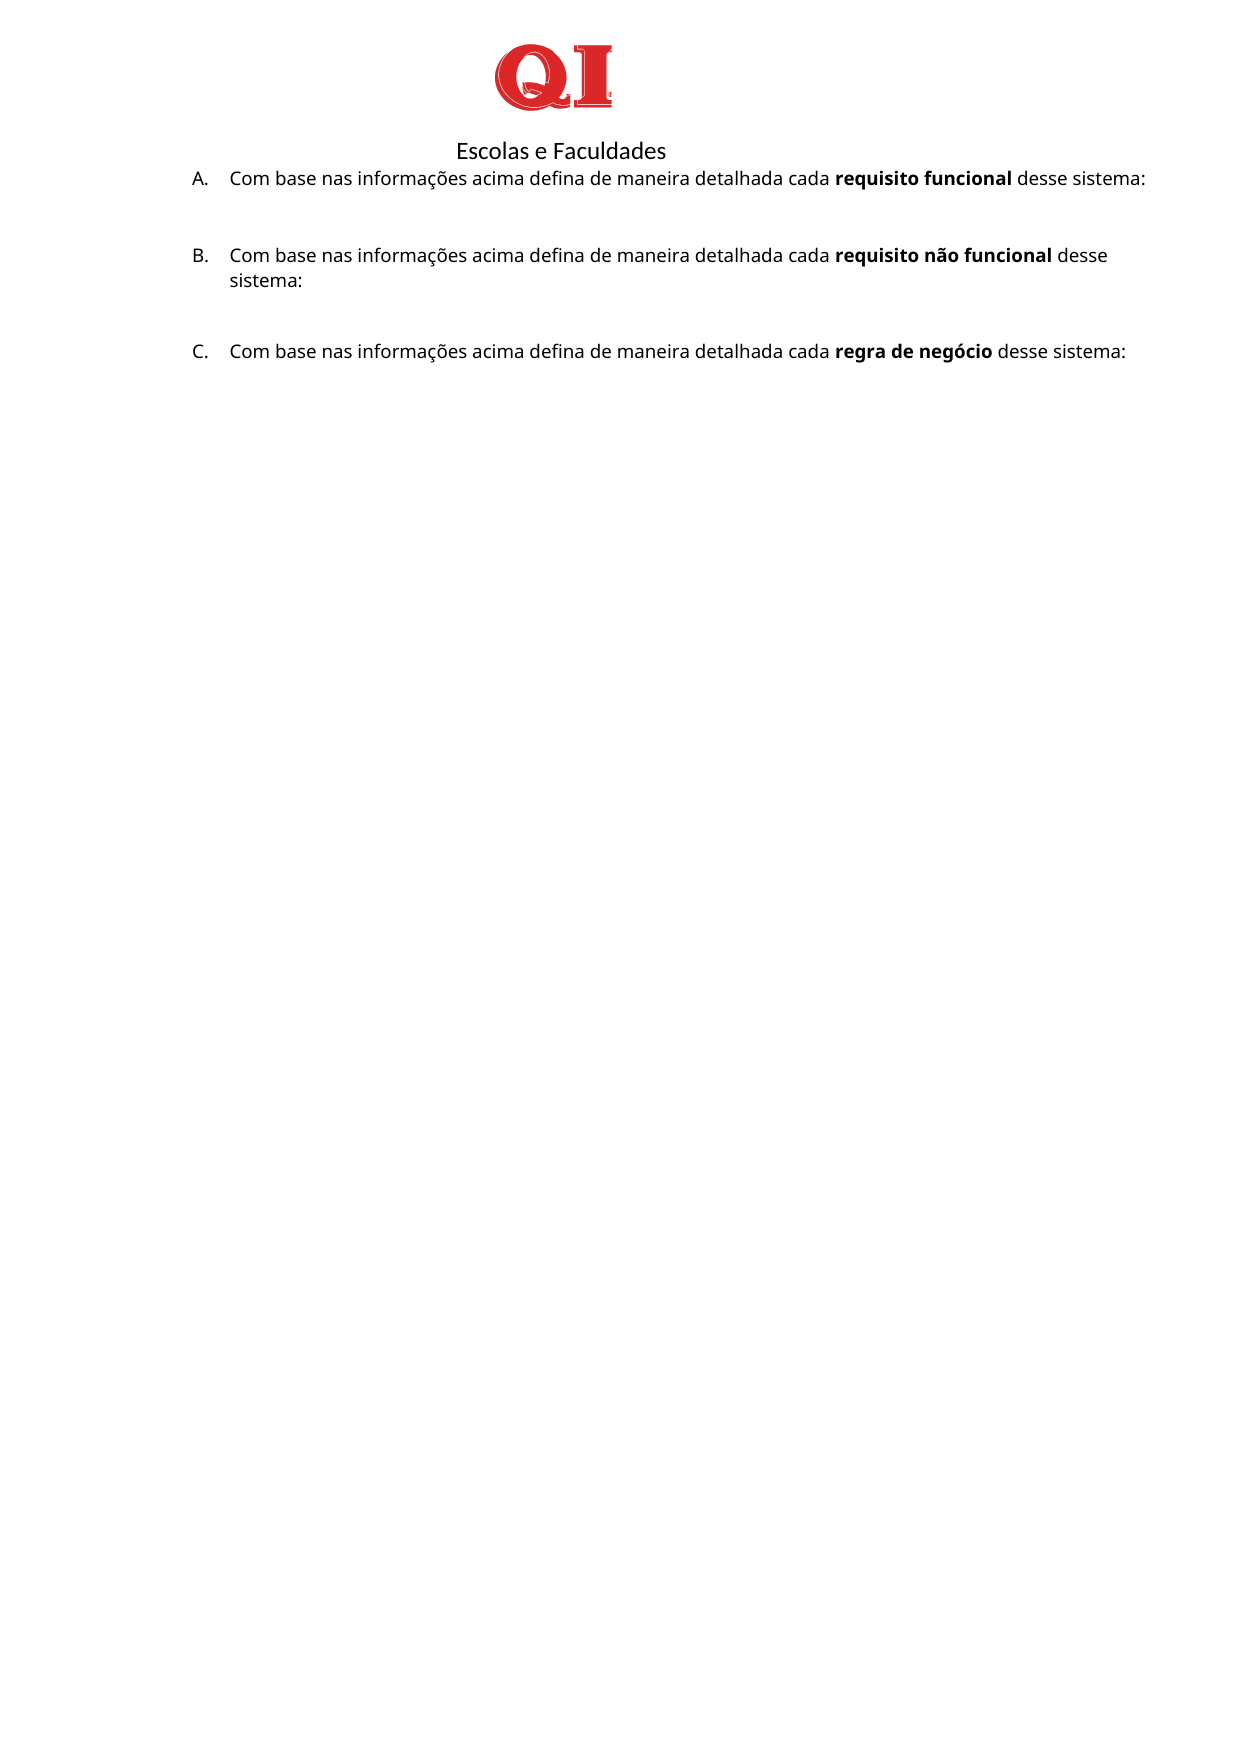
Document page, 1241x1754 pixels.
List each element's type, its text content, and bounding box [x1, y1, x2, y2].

list Com base nas informações acima defina de maneira detalhada cada requisito não funcional desse sistema: [192, 242, 1152, 293]
list Com base nas informações acima defina de maneira detalhada cada requisito funcional desse sistema: [192, 165, 1152, 191]
picture [493, 38, 612, 114]
list Com base nas informações acima defina de maneira detalhada cada regra de negócio desse sistema: [192, 339, 1152, 364]
